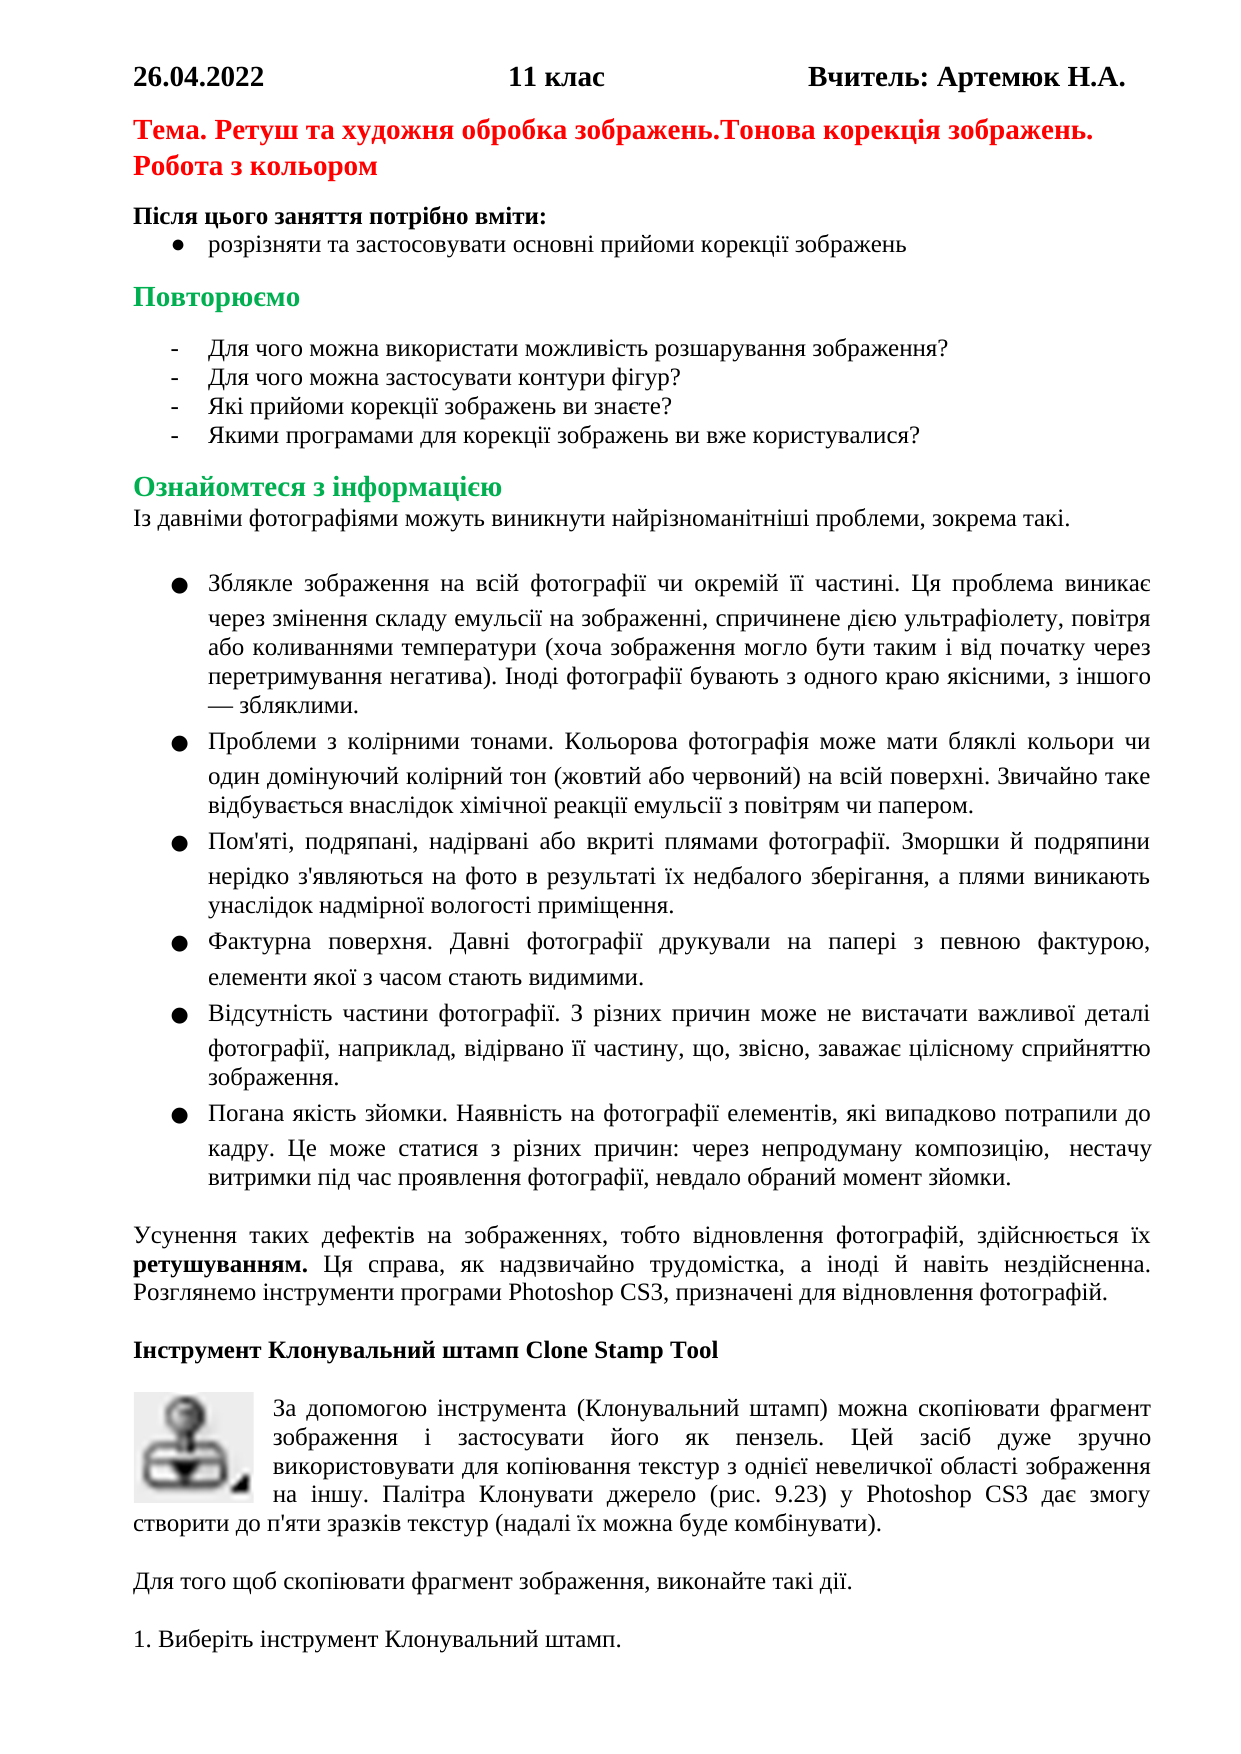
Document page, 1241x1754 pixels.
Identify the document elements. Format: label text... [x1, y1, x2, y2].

picture [133, 1392, 254, 1503]
text 1. Виберіть інструмент Клонувальний штамп. [133, 1624, 1152, 1653]
text Усунення таких дефектів на зображеннях, тобто відновлення фотографій, здійснюється їх ретушуванням. Ця справа, як надзвичайно трудомістка, а іноді й навіть нездійсненна. Розглянемо інструменти програми Photoshop CS3, призначені для відновлення фотографій. [133, 1220, 1152, 1306]
list Погана якість зйомки. Наявність на фотографії елементів, які випадково потрапили до кадру. Це може статися з різних причин: через непродуману композицію, нестачу витримки під час проявлення фотографії, невдало обраний момент зйомки. [170, 1091, 1152, 1191]
list Пом'яті, подряпані, надірвані або вкриті плямами фотографії. Зморшки й подряпини нерідко з'являються на фото в результаті їх недбалого зберігання, а плями виникають унаслідок надмірної вологості приміщення. [170, 819, 1152, 919]
list розрізняти та застосовувати основні прийоми корекції зображень [170, 229, 1152, 258]
list Які прийоми корекції зображень ви знаєте? [170, 391, 1152, 420]
list Зблякле зображення на всій фотографії чи окремій її частині. Ця проблема виникає через змінення складу емульсії на зображенні, спричинене дією ультрафіолету, повітря або коливаннями температури (хоча зображення могло бути таким і від початку через перетримування негатива). Іноді фотографії бувають з одного краю якісними, з іншого — збляклими. [170, 561, 1152, 718]
text Для того щоб скопіювати фрагмент зображення, виконайте такі дії. [133, 1566, 1152, 1595]
list Для чого можна використати можливість розшарування зображення? [170, 333, 1152, 362]
text Повторюємо [133, 279, 1152, 313]
list Для чого можна застосувати контури фігур? [170, 362, 1152, 391]
text За допомогою інструмента (Клонувальний штамп) можна скопіювати фрагмент зображення і застосувати його як пензель. Цей засіб дуже зручно використовувати для копіювання текстур з однієї невеличкої області зображення на іншу. Палітра Клонувати джерело (рис. 9.23) y Photoshop CS3 дає змогу створити до п'яти зразків текстур (надалі їх можна буде комбінувати). [133, 1393, 1152, 1537]
text Із давніми фотографіями можуть виникнути найрізноманітніші проблеми, зокрема такі. [133, 503, 1152, 532]
list Проблеми з колірними тонами. Кольорова фотографія може мати бляклі кольори чи один домінуючий колірний тон (жовтий або червоний) на всій поверхні. Звичайно таке відбувається внаслідок хімічної реакції емульсії з повітрям чи папером. [170, 718, 1152, 819]
text Тема. Ретуш та художня обробка зображень.Тонова корекція зображень. Робота з кольором [133, 112, 1152, 182]
list Якими програмами для корекції зображень ви вже користувалися? [170, 420, 1152, 448]
text Інструмент Клонувальний штамп Clone Stamp Tool [133, 1335, 1152, 1364]
text 26.04.2022 11 клас Вчитель: Артемюк Н.А. [133, 59, 1152, 93]
text Після цього заняття потрібно вміти: [133, 201, 1152, 229]
list Відсутність частини фотографії. З різних причин може не вистачати важливої деталі фотографії, наприклад, відірвано її частину, що, звісно, заважає цілісному сприйняттю зображення. [170, 990, 1152, 1091]
text Ознайомтеся з інформацією [133, 469, 1152, 503]
list Фактурна поверхня. Давні фотографії друкували на папері з певною фактурою, елементи якої з часом стають видимими. [170, 919, 1152, 990]
